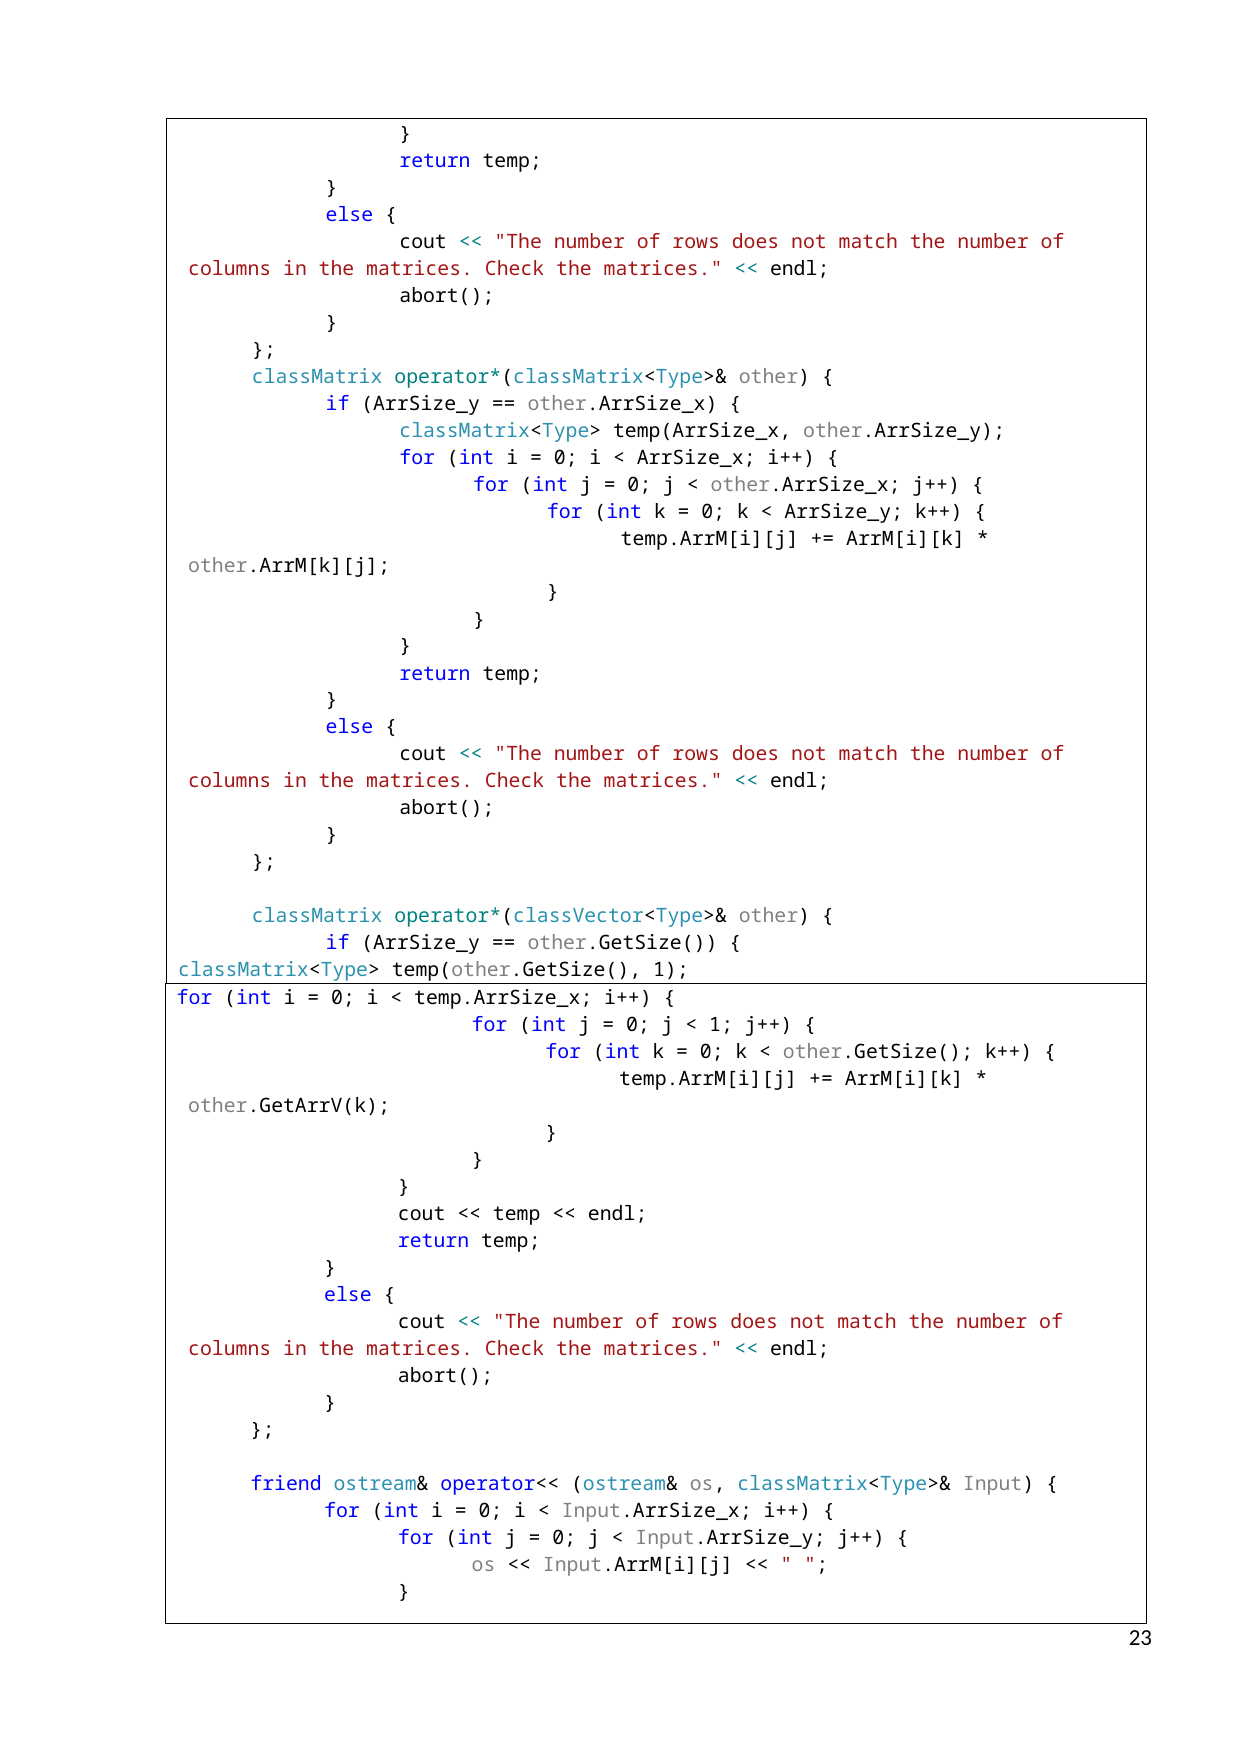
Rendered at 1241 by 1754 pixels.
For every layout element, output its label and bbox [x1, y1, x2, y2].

table_cell [167, 119, 1146, 982]
table_cell [166, 984, 1146, 1622]
